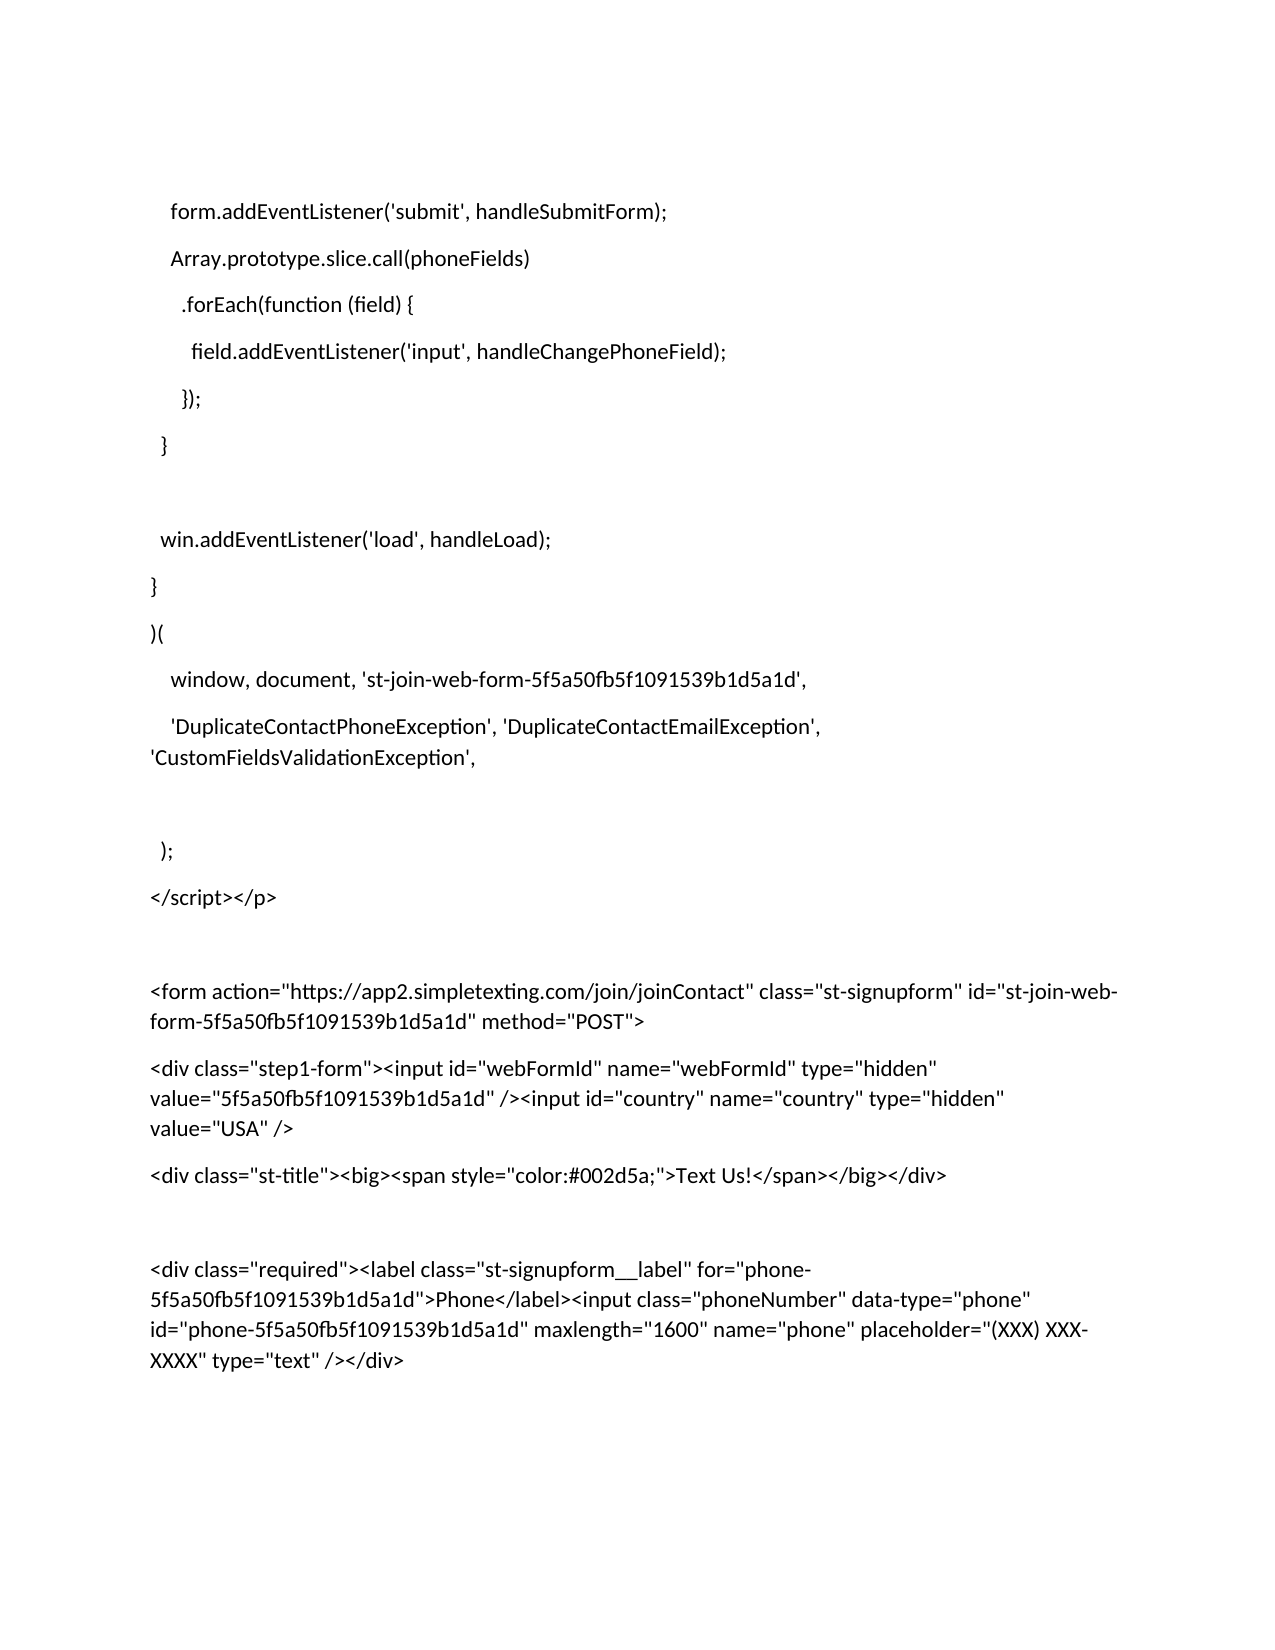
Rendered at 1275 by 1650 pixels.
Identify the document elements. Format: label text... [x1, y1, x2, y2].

text } [150, 431, 1125, 459]
text Array.prototype.slice.call(phoneFields) [150, 244, 1125, 272]
text .forEach(function (field) { [150, 291, 1125, 319]
text )( [150, 619, 1125, 647]
text win.addEventListener('load', handleLoad); [150, 525, 1125, 553]
text form.addEventListener('submit', handleSubmitForm); [150, 197, 1125, 225]
text }); [150, 384, 1125, 412]
text ); [150, 836, 1125, 864]
text <div class="st-title"><big><span style="color:#002d5a;">Text Us!</span></big></div> [150, 1161, 1125, 1189]
text <div class="required"><label class="st-signupform__label" for="phone-5f5a50fb5f1091539b1d5a1d">Phone</label><input class="phoneNumber" data-type="phone" id="phone-5f5a50fb5f1091539b1d5a1d" maxlength="1600" name="phone" placeholder="(XXX) XXX-XXXX" type="text" /></div> [150, 1255, 1125, 1374]
text window, document, 'st-join-web-form-5f5a50fb5f1091539b1d5a1d', [150, 666, 1125, 694]
text <form action="https://app2.simpletexting.com/join/joinContact" class="st-signupform" id="st-join-web-form-5f5a50fb5f1091539b1d5a1d" method="POST"> [150, 977, 1125, 1035]
text field.addEventListener('input', handleChangePhoneField); [150, 337, 1125, 366]
text <div class="step1-form"><input id="webFormId" name="webFormId" type="hidden" value="5f5a50fb5f1091539b1d5a1d" /><input id="country" name="country" type="hidden" value="USA" /> [150, 1054, 1125, 1143]
text </script></p> [150, 883, 1125, 911]
text } [150, 572, 1125, 600]
text 'DuplicateContactPhoneException', 'DuplicateContactEmailException', 'CustomFieldsValidationException', [150, 712, 1125, 771]
